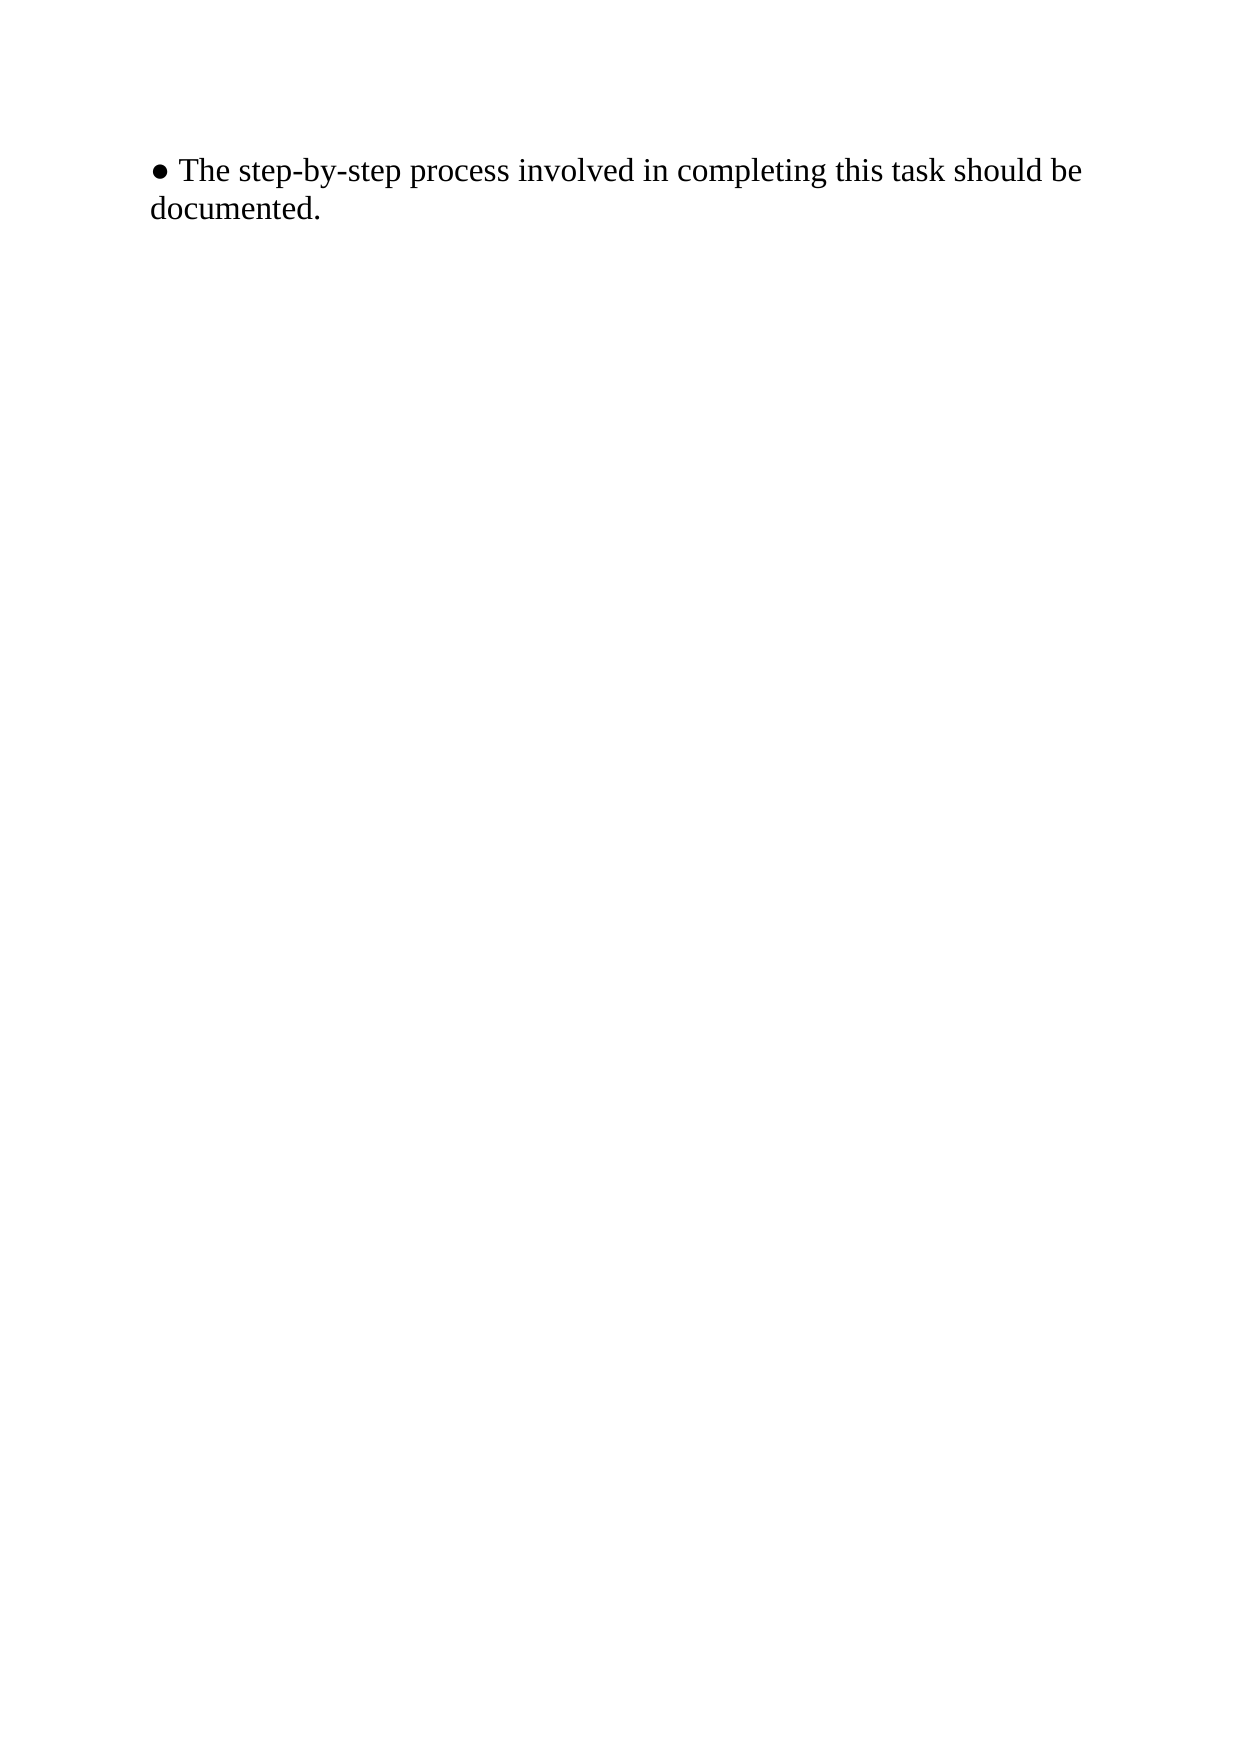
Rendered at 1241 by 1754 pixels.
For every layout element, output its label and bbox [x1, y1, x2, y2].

text [150, 150, 1090, 227]
